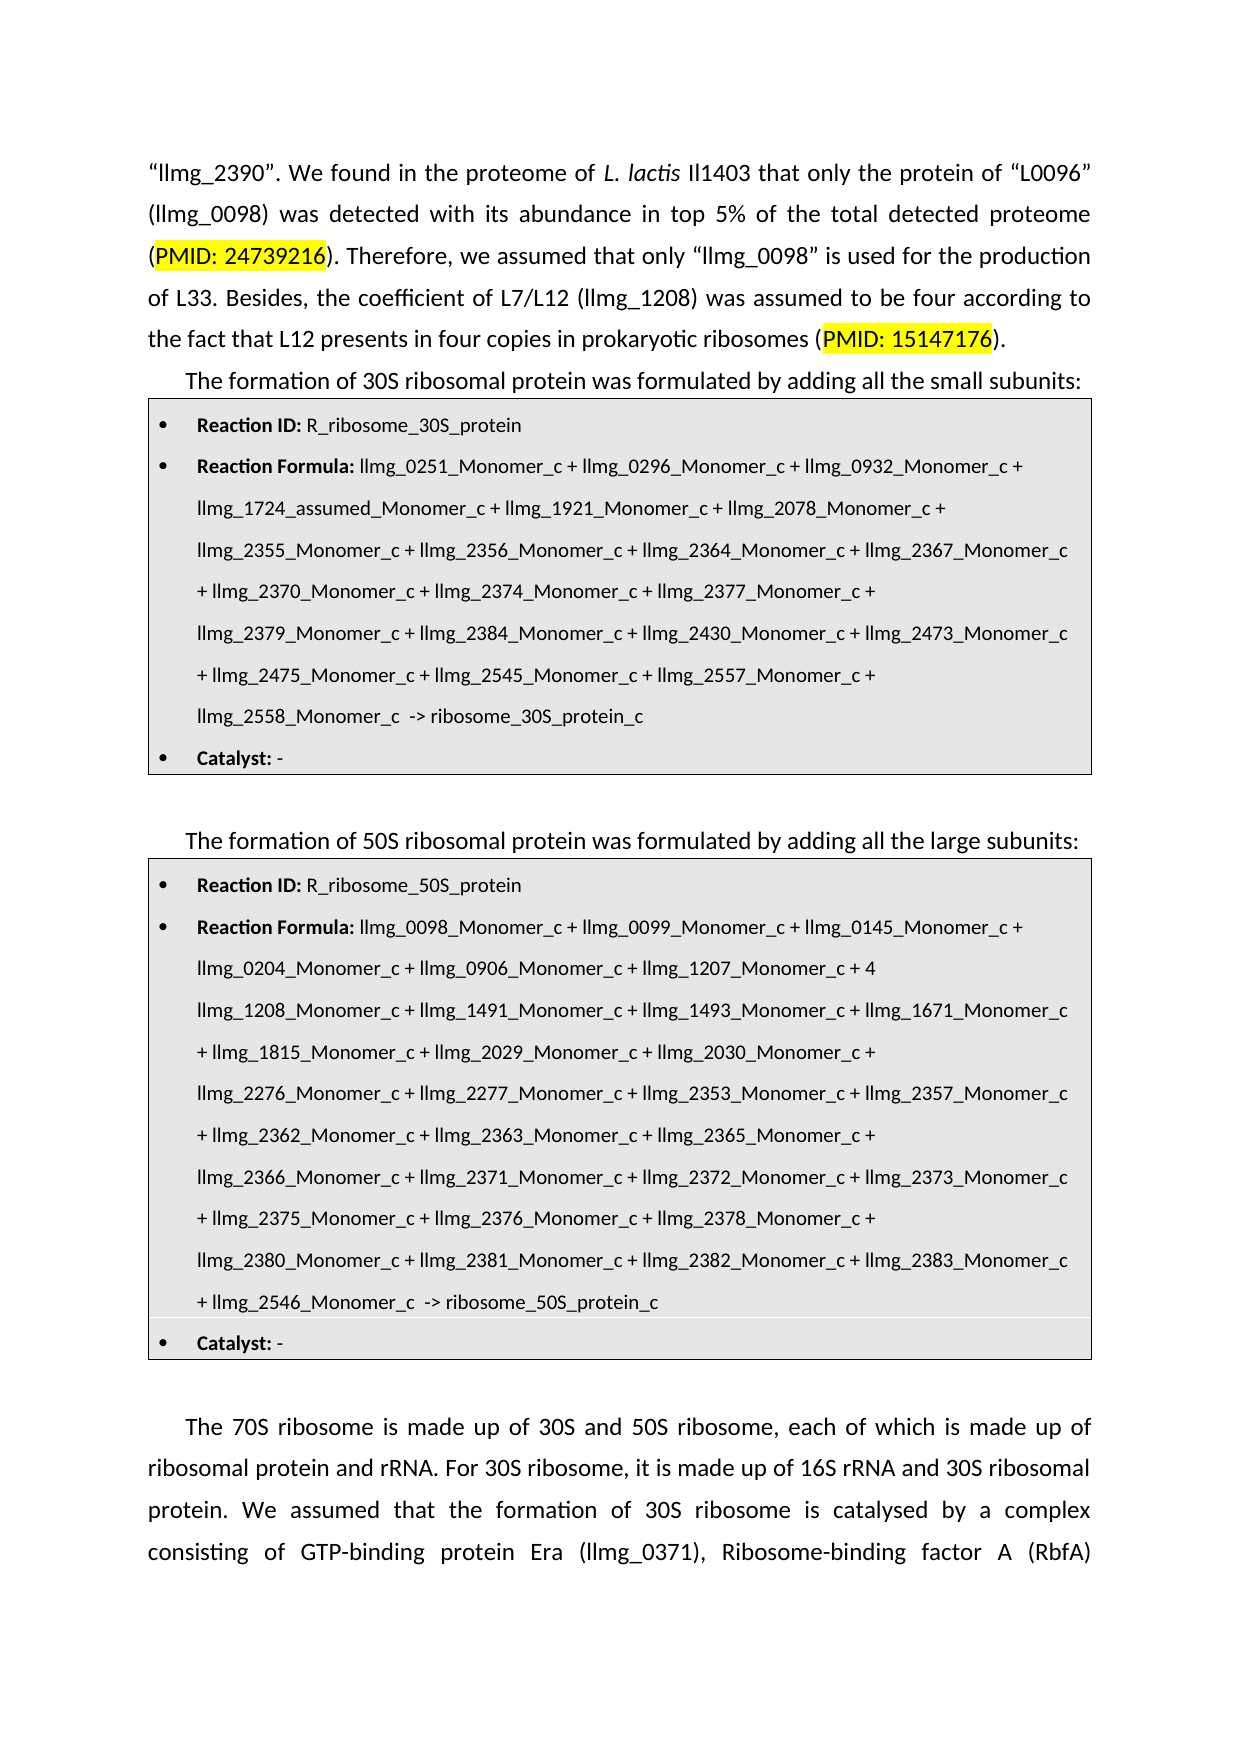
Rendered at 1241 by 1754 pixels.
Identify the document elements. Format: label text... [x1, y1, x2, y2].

table_header Reaction ID: R_ribosome_30S_protein [149, 399, 1091, 440]
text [148, 1402, 1093, 1568]
table_header Reaction ID: R_ribosome_50S_protein [149, 859, 1091, 901]
table_cell Reaction Formula: llmg_0098_Monomer_c + llmg_0099_Monomer_c + llmg_0145_Monomer_c + llmg_0204_Monomer_c + llmg_0906_Monomer_c + llmg_1207_Monomer_c + 4 llmg_1208_Monomer_c + llmg_1491_Monomer_c + llmg_1493_Monomer_c + llmg_1671_Monomer_c + llmg_1815_Monomer_c + llmg_2029_Monomer_c + llmg_2030_Monomer_c + llmg_2276_Monomer_c + llmg_2277_Monomer_c + llmg_2353_Monomer_c + llmg_2357_Monomer_c + llmg_2362_Monomer_c + llmg_2363_Monomer_c + llmg_2365_Monomer_c + llmg_2366_Monomer_c + llmg_2371_Monomer_c + llmg_2372_Monomer_c + llmg_2373_Monomer_c + llmg_2375_Monomer_c + llmg_2376_Monomer_c + llmg_2378_Monomer_c + llmg_2380_Monomer_c + llmg_2381_Monomer_c + llmg_2382_Monomer_c + llmg_2383_Monomer_c + llmg_2546_Monomer_c -> ribosome_50S_protein_c [149, 901, 1091, 1317]
table_cell Catalyst: - [149, 1318, 1091, 1359]
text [148, 148, 1093, 356]
table_cell Catalyst: - [149, 732, 1091, 774]
text The formation of 50S ribosomal protein was formulated by adding all the large subunits: [148, 816, 1093, 858]
text The formation of 30S ribosomal protein was formulated by adding all the small subunits: [148, 356, 1093, 398]
table_cell Reaction Formula: llmg_0251_Monomer_c + llmg_0296_Monomer_c + llmg_0932_Monomer_c + llmg_1724_assumed_Monomer_c + llmg_1921_Monomer_c + llmg_2078_Monomer_c + llmg_2355_Monomer_c + llmg_2356_Monomer_c + llmg_2364_Monomer_c + llmg_2367_Monomer_c + llmg_2370_Monomer_c + llmg_2374_Monomer_c + llmg_2377_Monomer_c + llmg_2379_Monomer_c + llmg_2384_Monomer_c + llmg_2430_Monomer_c + llmg_2473_Monomer_c + llmg_2475_Monomer_c + llmg_2545_Monomer_c + llmg_2557_Monomer_c + llmg_2558_Monomer_c -> ribosome_30S_protein_c [149, 440, 1091, 732]
